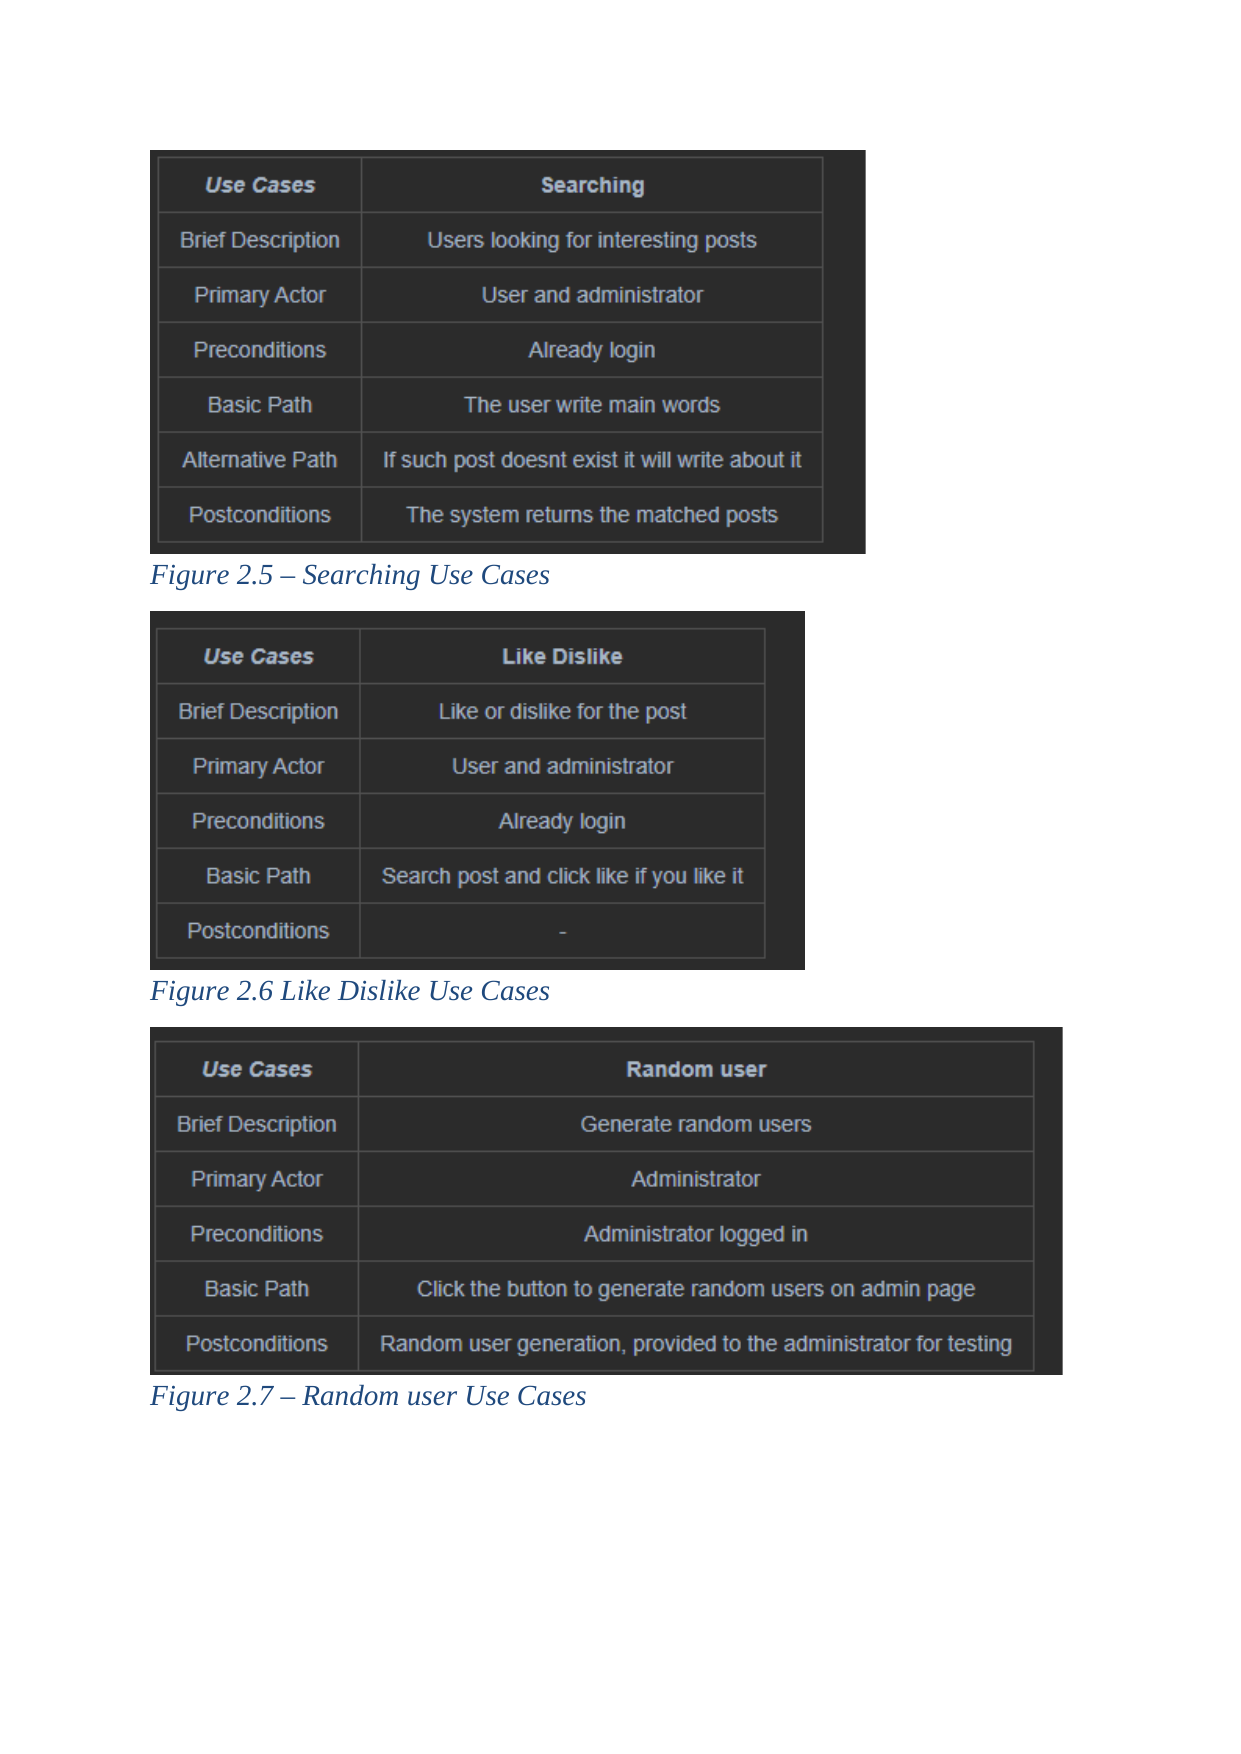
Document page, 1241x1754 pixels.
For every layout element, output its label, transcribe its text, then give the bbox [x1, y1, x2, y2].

text Figure 2.6 Like Dislike Use Cases [150, 973, 1090, 1007]
text Figure 2.7 – Random user Use Cases [150, 1378, 1090, 1412]
picture [150, 150, 866, 554]
picture [150, 1027, 1063, 1375]
text Figure 2.5 – Searching Use Cases [150, 557, 1090, 591]
picture [150, 611, 805, 970]
